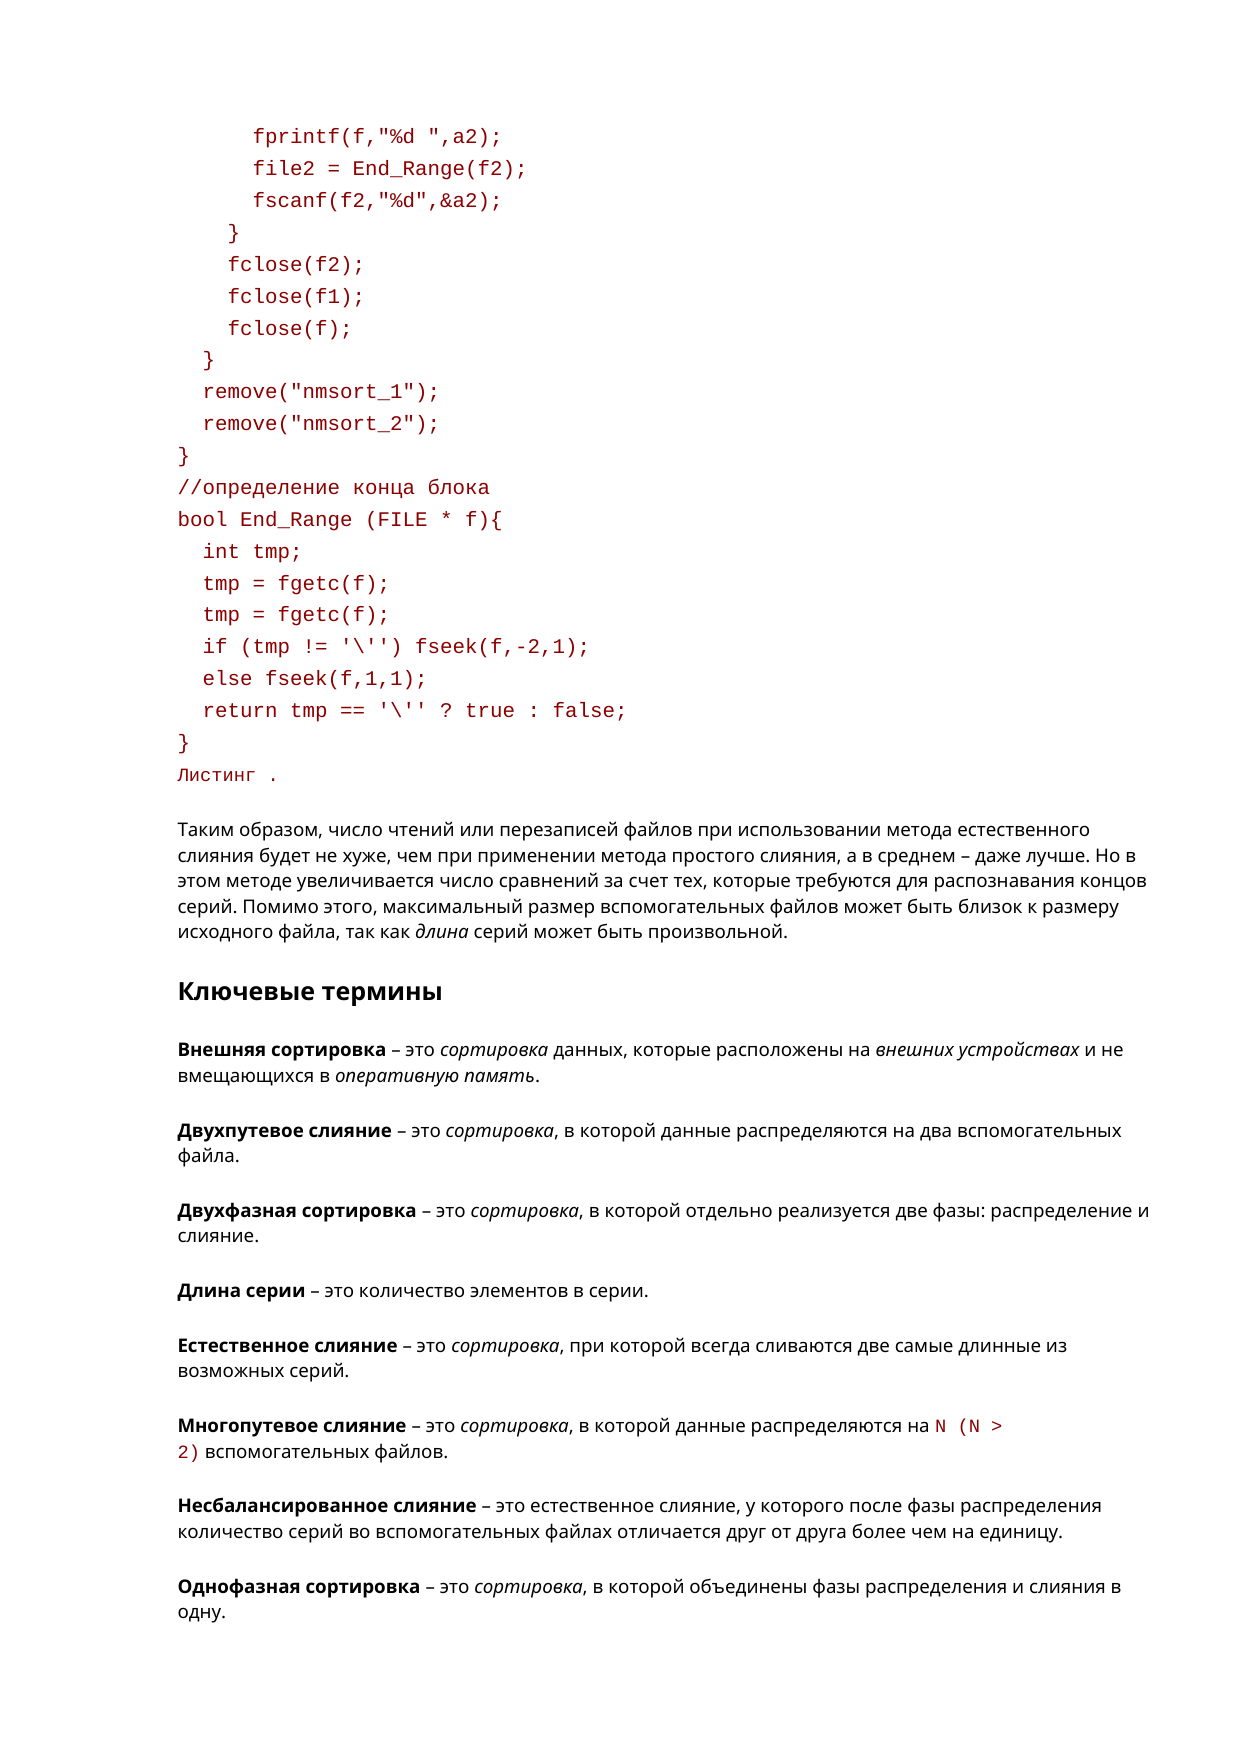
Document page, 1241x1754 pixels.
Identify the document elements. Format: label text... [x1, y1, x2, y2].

text fclose(f); [177, 309, 1152, 341]
text file2 = End_Range(f2); [177, 150, 1152, 182]
text //определение конца блока [177, 469, 1152, 501]
text Листинг . [177, 756, 1152, 787]
text } [177, 214, 1152, 246]
text } [177, 724, 1152, 756]
text Длина серии – это количество элементов в серии. [177, 1277, 1152, 1303]
text tmp = fgetc(f); [177, 564, 1152, 596]
text fscanf(f2,"%d",&a2); [177, 182, 1152, 214]
text remove("nmsort_1"); [177, 373, 1152, 405]
text remove("nmsort_2"); [177, 405, 1152, 437]
text fprintf(f,"%d ",a2); [177, 118, 1152, 150]
text } [177, 341, 1152, 373]
text Двухфазная сортировка – это сортировка, в которой отдельно реализуется две фазы: распределение и слияние. [177, 1197, 1152, 1248]
text Таким образом, число чтений или перезаписей файлов при использовании метода естественного слияния будет не хуже, чем при применении метода простого слияния, а в среднем – даже лучше. Но в этом методе увеличивается число сравнений за счет тех, которые требуются для распознавания концов серий. Помимо этого, максимальный размер вспомогательных файлов может быть близок к размеру исходного файла, так как длина серий может быть произвольной. [177, 817, 1152, 944]
text Однофазная сортировка – это сортировка, в которой объединены фазы распределения и слияния в одну. [177, 1573, 1152, 1624]
text Ключевые термины [177, 973, 1152, 1007]
text return tmp == '\'' ? true : false; [177, 692, 1152, 724]
text Двухпутевое слияние – это сортировка, в которой данные распределяются на два вспомогательных файла. [177, 1117, 1152, 1168]
text tmp = fgetc(f); [177, 596, 1152, 628]
text fclose(f2); [177, 246, 1152, 277]
text Естественное слияние – это сортировка, при которой всегда сливаются две самые длинные из возможных серий. [177, 1332, 1152, 1383]
text if (tmp != '\'') fseek(f,-2,1); [177, 628, 1152, 660]
text Многопутевое слияние – это сортировка, в которой данные распределяются на N (N > 2) вспомогательных файлов. [177, 1412, 1152, 1464]
text else fseek(f,1,1); [177, 660, 1152, 692]
text fclose(f1); [177, 277, 1152, 309]
text bool End_Range (FILE * f){ [177, 501, 1152, 532]
text Несбалансированное слияние – это естественное слияние, у которого после фазы распределения количество серий во вспомогательных файлах отличается друг от друга более чем на единицу. [177, 1493, 1152, 1544]
text } [177, 437, 1152, 469]
text int tmp; [177, 532, 1152, 564]
text Внешняя сортировка – это сортировка данных, которые расположены на внешних устройствах и не вмещающихся в оперативную память. [177, 1037, 1152, 1088]
